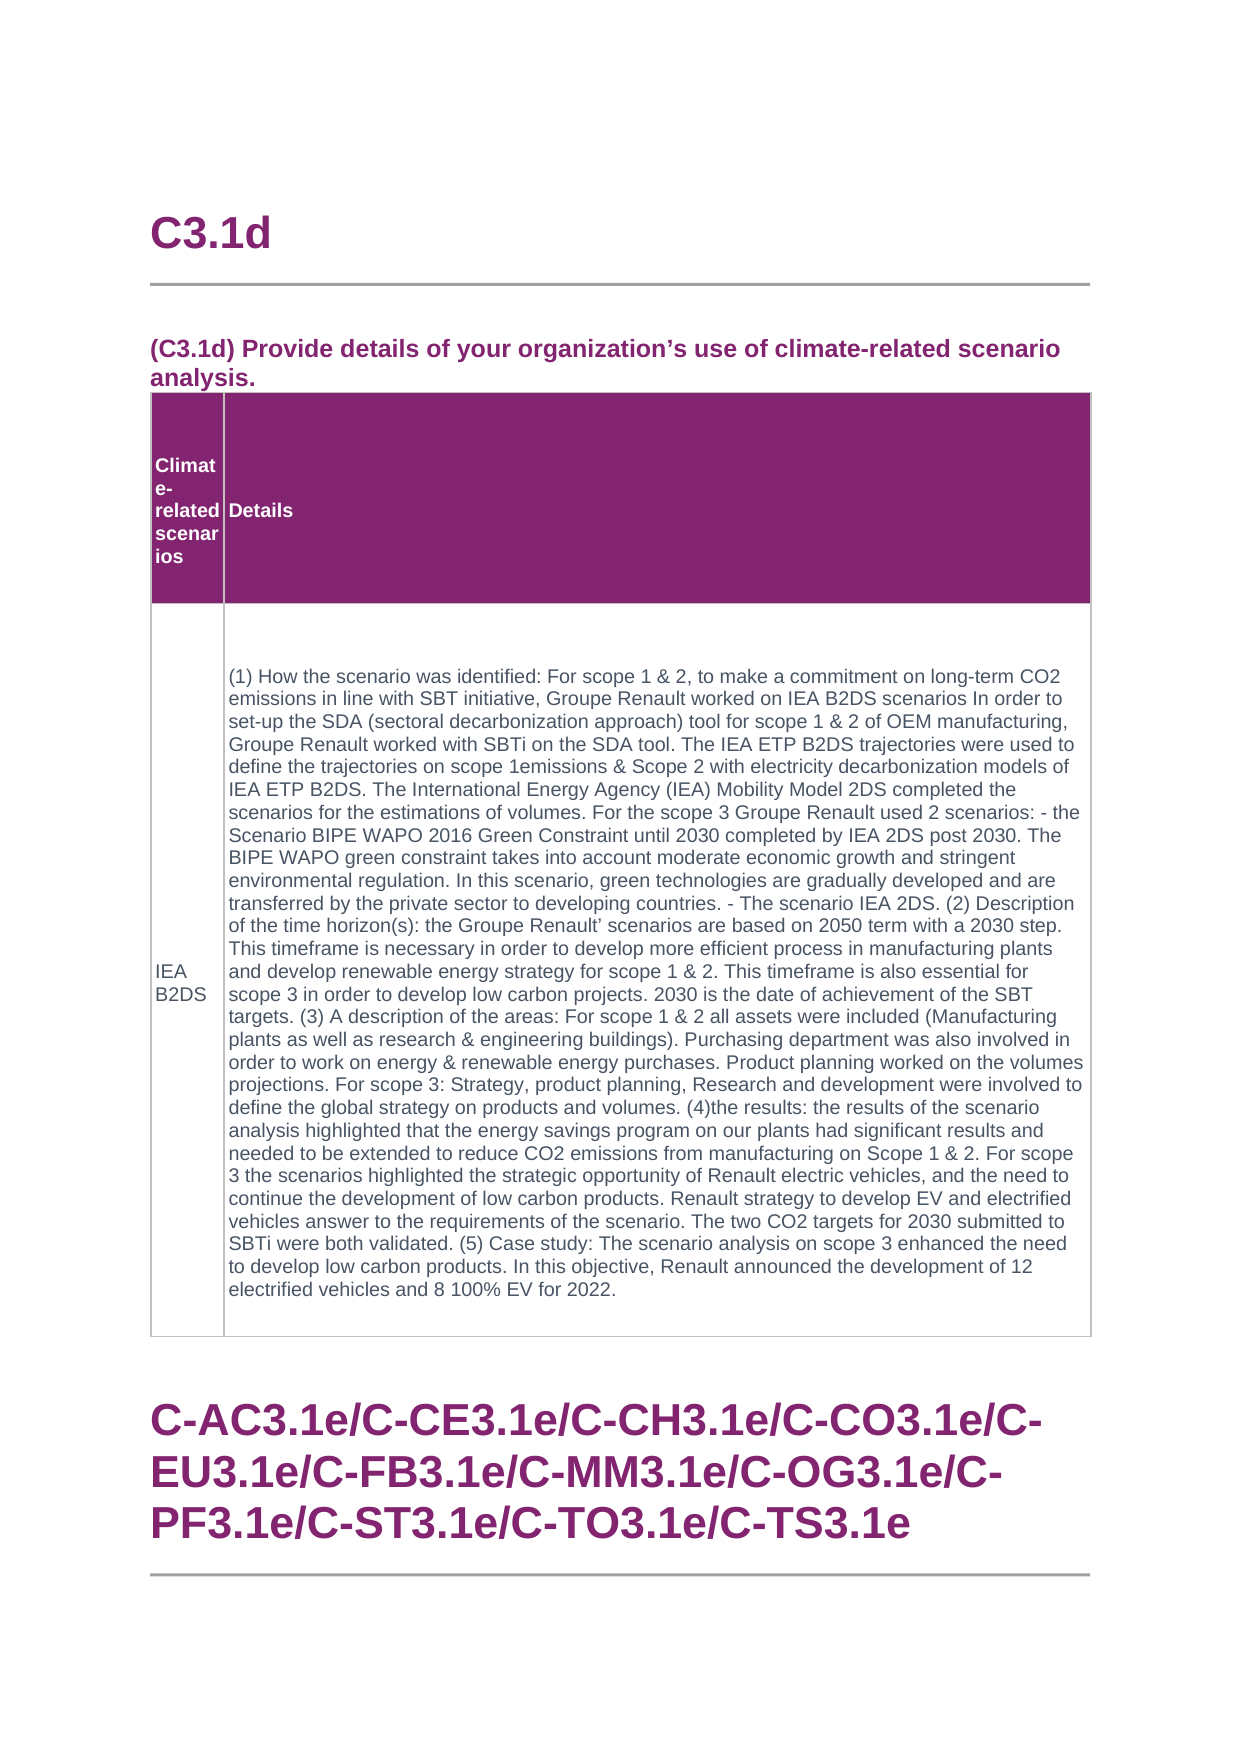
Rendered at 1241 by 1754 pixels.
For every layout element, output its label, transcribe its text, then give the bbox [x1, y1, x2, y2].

table_header Climate-related scenarios [152, 393, 223, 603]
subtitle C3.1d [150, 150, 1090, 258]
subtitle (C3.1d) Provide details of your organization’s use of climate-related scenario analysis. [150, 334, 1090, 392]
subtitle C-AC3.1e/C-CE3.1e/C-CH3.1e/C-CO3.1e/C-EU3.1e/C-FB3.1e/C-MM3.1e/C-OG3.1e/C-PF3.1e/C-ST3.1e/C-TO3.1e/C-TS3.1e [150, 1337, 1090, 1548]
table_cell IEA B2DS [152, 604, 223, 1336]
table_header Details [225, 393, 1090, 603]
table_cell (1) How the scenario was identified: For scope 1 & 2, to make a commitment on long-term CO2 emissions in line with SBT initiative, Groupe Renault worked on IEA B2DS scenarios In order to set-up the SDA (sectoral decarbonization approach) tool for scope 1 & 2 of OEM manufacturing, Groupe Renault worked with SBTi on the SDA tool. The IEA ETP B2DS trajectories were used to define the trajectories on scope 1emissions & Scope 2 with electricity decarbonization models of IEA ETP B2DS. The International Energy Agency (IEA) Mobility Model 2DS completed the scenarios for the estimations of volumes. For the scope 3 Groupe Renault used 2 scenarios: - the Scenario BIPE WAPO 2016 Green Constraint until 2030 completed by IEA 2DS post 2030. The BIPE WAPO green constraint takes into account moderate economic growth and stringent environmental regulation. In this scenario, green technologies are gradually developed and are transferred by the private sector to developing countries. - The scenario IEA 2DS. (2) Description of the time horizon(s): the Groupe Renault’ scenarios are based on 2050 term with a 2030 step. This timeframe is necessary in order to develop more efficient process in manufacturing plants and develop renewable energy strategy for scope 1 & 2. This timeframe is also essential for scope 3 in order to develop low carbon projects. 2030 is the date of achievement of the SBT targets. (3) A description of the areas: For scope 1 & 2 all assets were included (Manufacturing plants as well as research & engineering buildings). Purchasing department was also involved in order to work on energy & renewable energy purchases. Product planning worked on the volumes projections. For scope 3: Strategy, product planning, Research and development were involved to define the global strategy on products and volumes. (4)the results: the results of the scenario analysis highlighted that the energy savings program on our plants had significant results and needed to be extended to reduce CO2 emissions from manufacturing on Scope 1 & 2. For scope 3 the scenarios highlighted the strategic opportunity of Renault electric vehicles, and the need to continue the development of low carbon products. Renault strategy to develop EV and electrified vehicles answer to the requirements of the scenario. The two CO2 targets for 2030 submitted to SBTi were both validated. (5) Case study: The scenario analysis on scope 3 enhanced the need to develop low carbon products. In this objective, Renault announced the development of 12 electrified vehicles and 8 100% EV for 2022. [225, 604, 1090, 1336]
